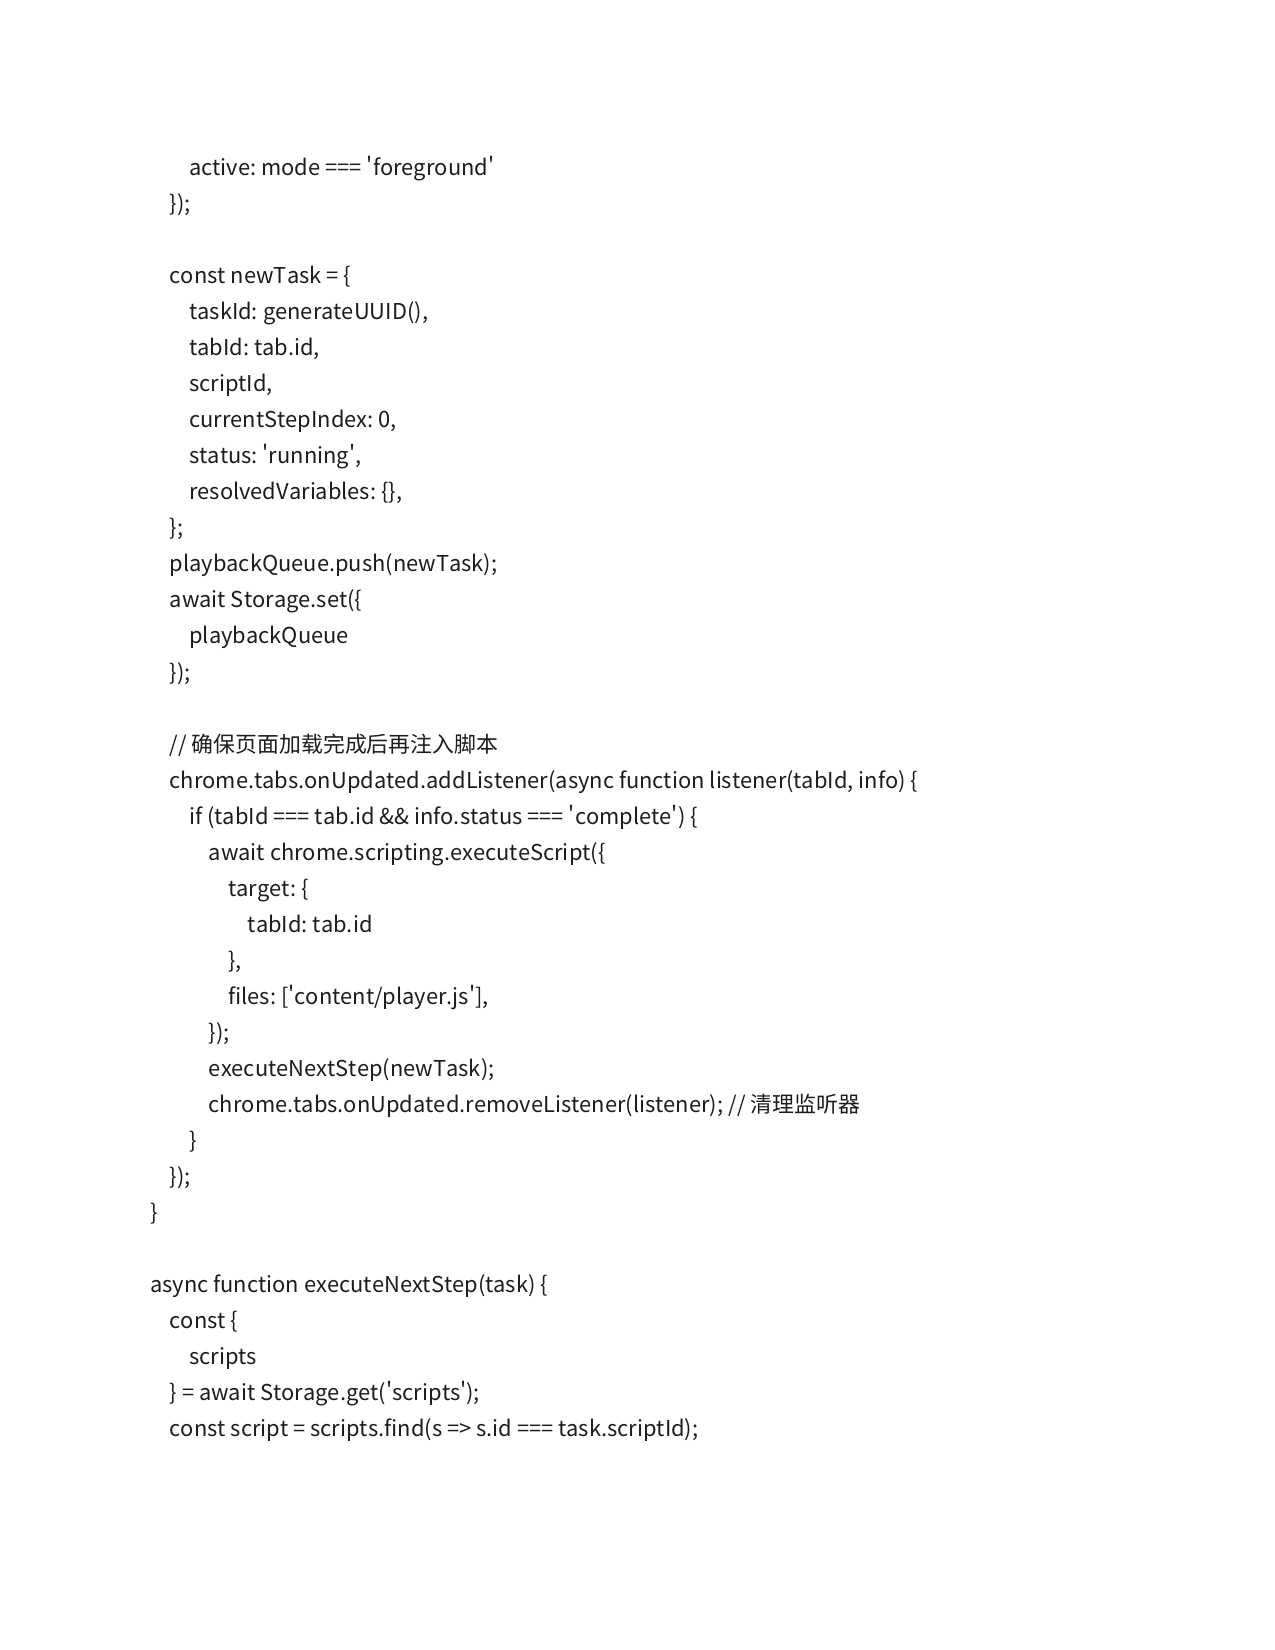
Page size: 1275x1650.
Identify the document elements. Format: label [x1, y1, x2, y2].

text [150, 150, 1125, 1479]
